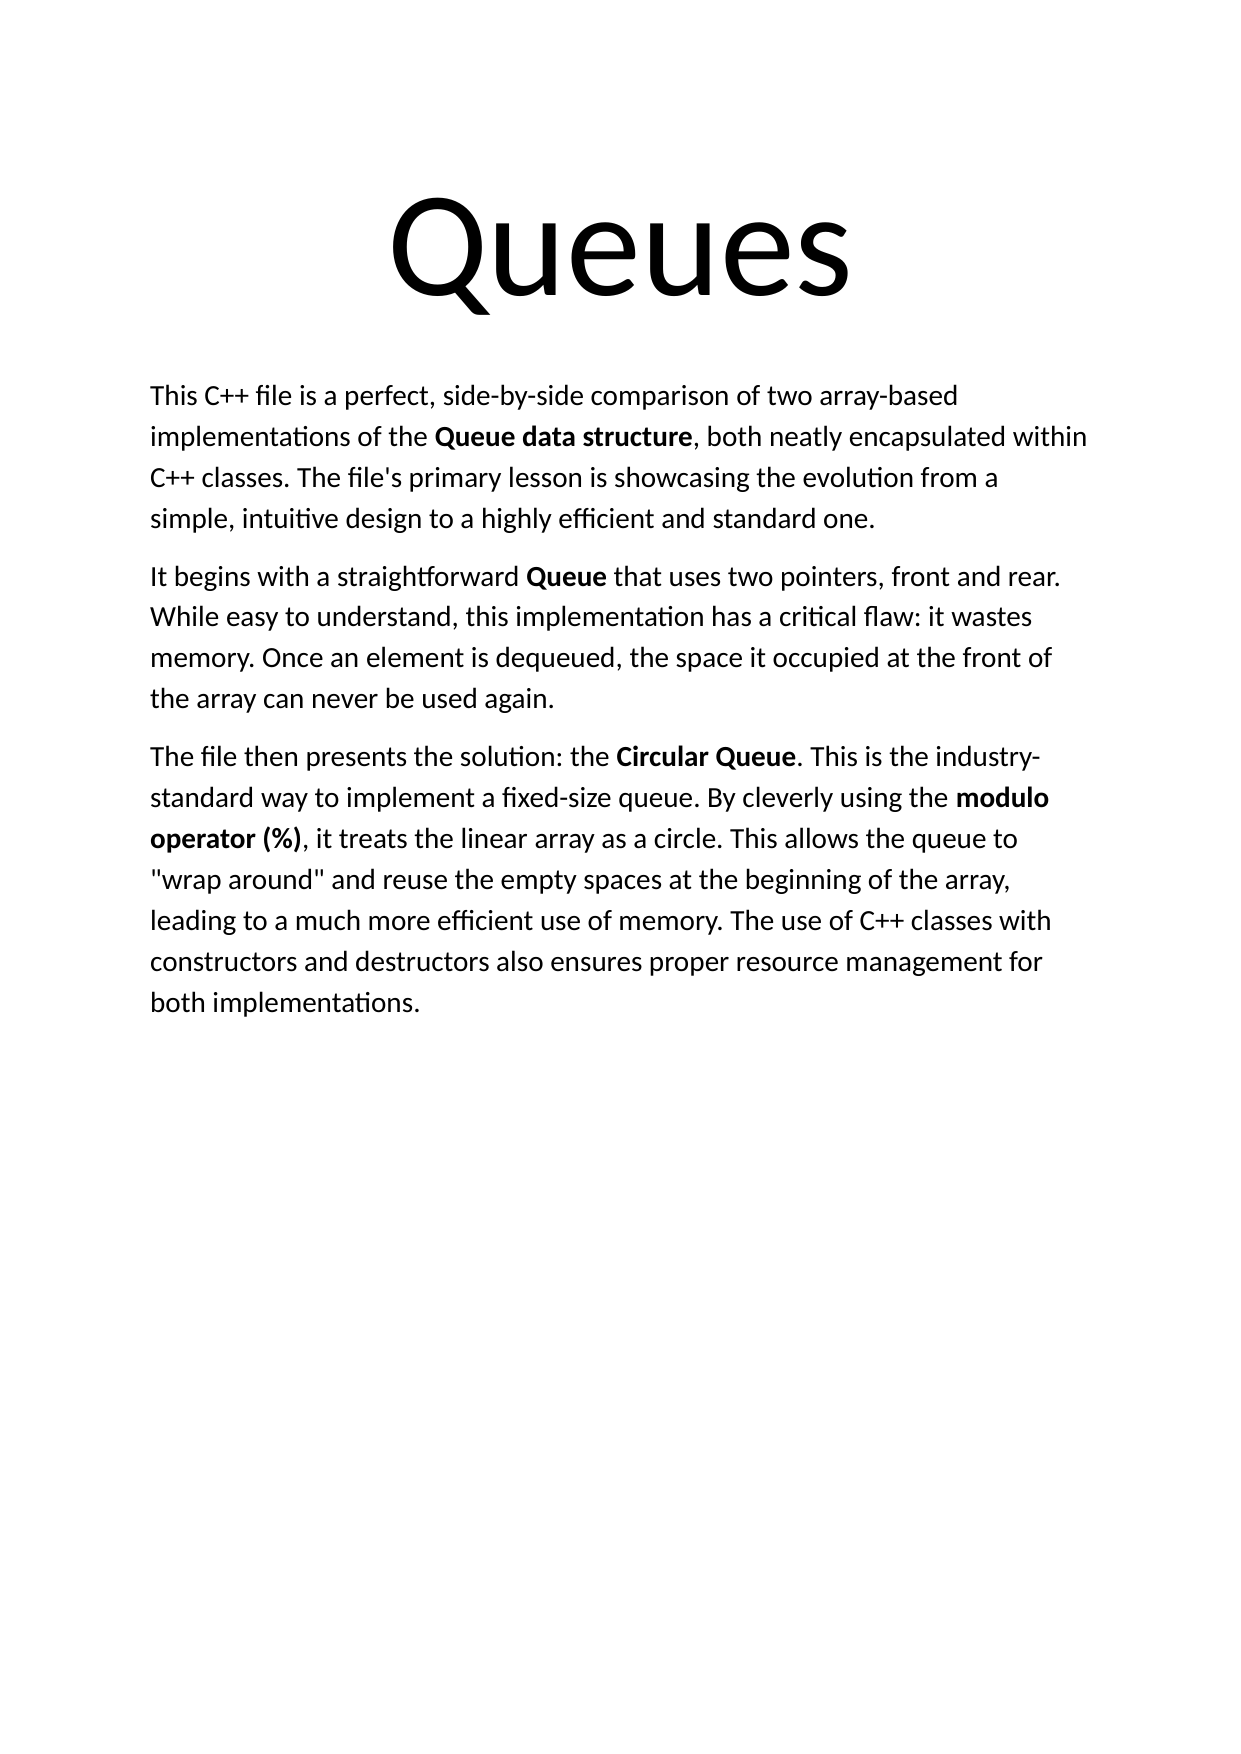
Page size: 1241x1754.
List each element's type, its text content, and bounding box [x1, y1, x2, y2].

text This C++ file is a perfect, side-by-side comparison of two array-based implementations of the Queue data structure, both neatly encapsulated within C++ classes. The file's primary lesson is showcasing the evolution from a simple, intuitive design to a highly efficient and standard one. [150, 377, 1090, 536]
text It begins with a straightforward Queue that uses two pointers, front and rear. While easy to understand, this implementation has a critical flaw: it wastes memory. Once an element is dequeued, the space it occupied at the front of the array can never be used again. [150, 558, 1090, 716]
text Queues [150, 150, 1090, 333]
text The file then presents the solution: the Circular Queue. This is the industry-standard way to implement a fixed-size queue. By cleverly using the modulo operator (%), it treats the linear array as a circle. This allows the queue to "wrap around" and reuse the empty spaces at the beginning of the array, leading to a much more efficient use of memory. The use of C++ classes with constructors and destructors also ensures proper resource management for both implementations. [150, 738, 1090, 1019]
